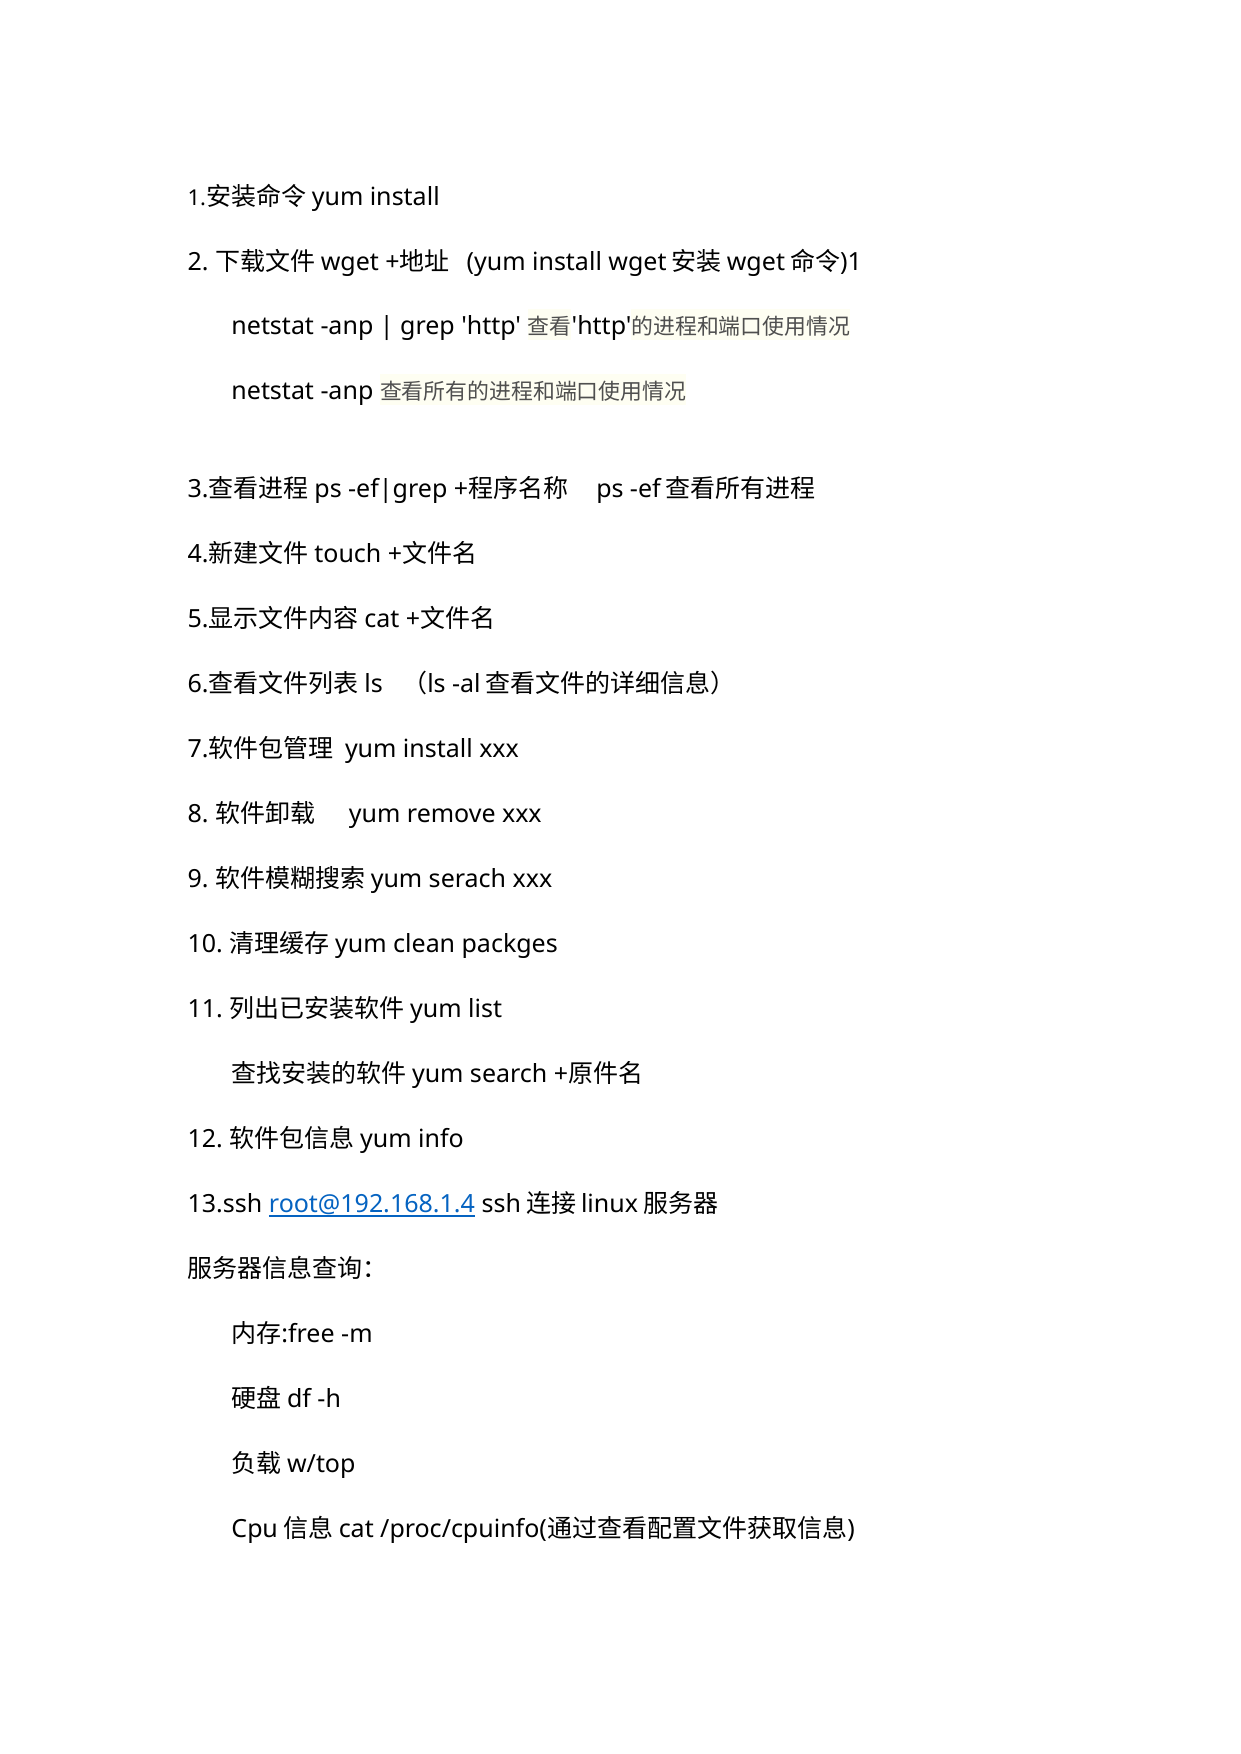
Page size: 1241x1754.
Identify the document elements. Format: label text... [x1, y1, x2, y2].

text 6.查看文件列表 ls （ls -al查看文件的详细信息） [187, 649, 1053, 714]
text Cpu信息 cat /proc/cpuinfo(通过查看配置文件获取信息) [187, 1494, 1053, 1559]
text 4.新建文件 touch +文件名 [187, 519, 1053, 584]
text 服务器信息查询： [187, 1234, 1053, 1299]
text 10. 清理缓存 yum clean packges [187, 909, 1053, 974]
text 7.软件包管理 yum install xxx [187, 714, 1053, 779]
text 8. 软件卸载 yum remove xxx [187, 779, 1053, 844]
text 11. 列出已安装软件 yum list [187, 974, 1053, 1039]
text 9. 软件模糊搜索 yum serach xxx [187, 844, 1053, 909]
text 13.ssh root@192.168.1.4 ssh连接linux服务器 [187, 1169, 1053, 1234]
text 内存:free -m [187, 1299, 1053, 1364]
text 查找安装的软件 yum search +原件名 [187, 1039, 1053, 1104]
text 2. 下载文件 wget +地址 (yum install wget安装wget命令)1 [187, 227, 1053, 292]
text netstat -anp | grep 'http' 查看'http'的进程和端口使用情况 [187, 292, 1053, 357]
text netstat -anp 查看所有的进程和端口使用情况 [187, 357, 1053, 422]
text 硬盘 df -h [187, 1364, 1053, 1429]
text 5.显示文件内容 cat +文件名 [187, 584, 1053, 649]
text 负载 w/top [187, 1429, 1053, 1494]
text 12. 软件包信息 yum info [187, 1104, 1053, 1169]
text 3.查看进程 ps -ef|grep +程序名称 ps -ef查看所有进程 [187, 454, 1053, 519]
text 1.安装命令 yum install [187, 162, 1053, 227]
